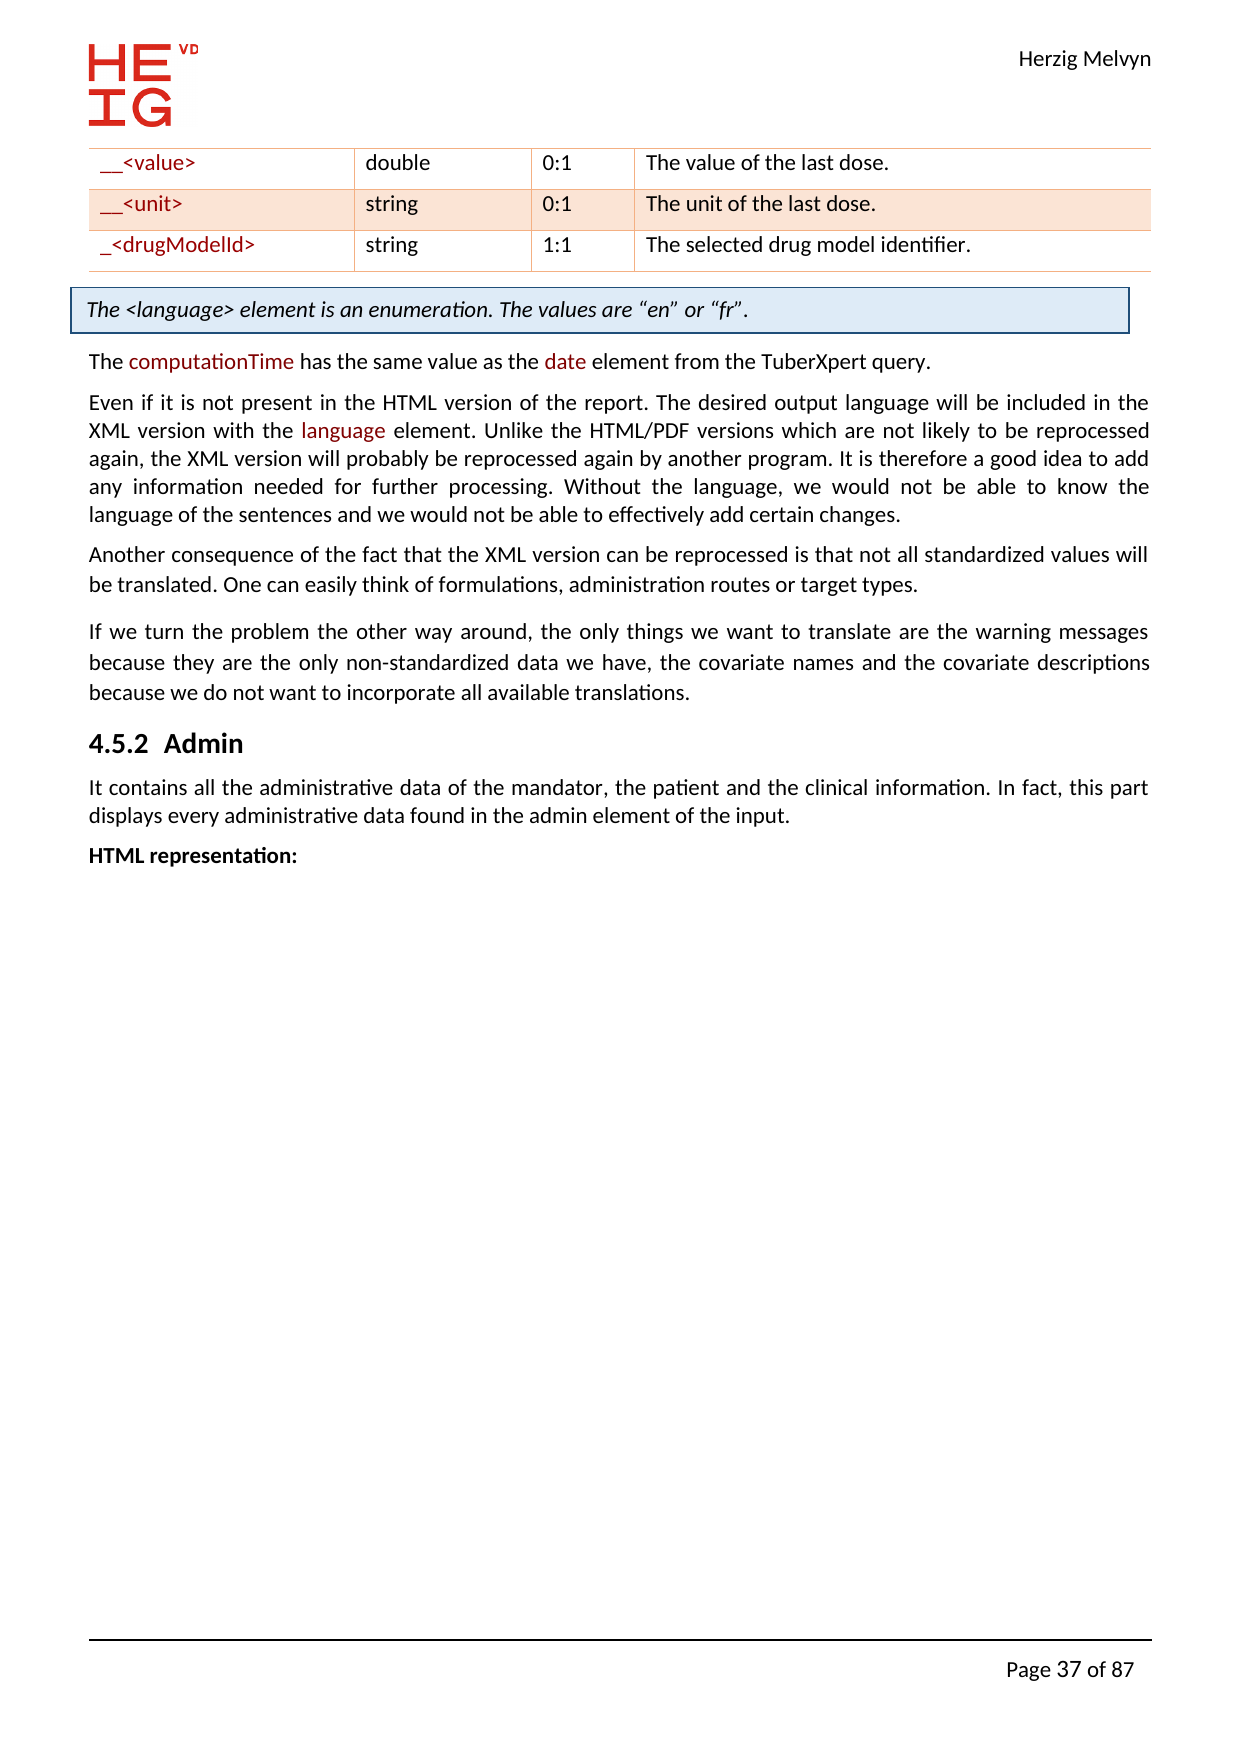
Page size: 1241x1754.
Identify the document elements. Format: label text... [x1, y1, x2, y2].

table_cell string [355, 231, 531, 271]
table_cell 0:1 [532, 190, 634, 230]
table_cell 0:1 [532, 149, 634, 189]
table_cell The value of the last dose. [635, 149, 1151, 189]
table_cell The selected drug model identifier. [635, 231, 1151, 271]
table_cell string [355, 190, 531, 230]
table_cell _<drugModelId> [89, 231, 354, 271]
table_cell double [355, 149, 531, 189]
text It contains all the administrative data of the mandator, the patient and the clinical information. In fact, this part displays every administrative data found in the admin element of the input. [89, 773, 1152, 829]
picture [88, 44, 198, 127]
text If we turn the problem the other way around, the only things we want to translate are the warning messages because they are the only non-standardized data we have, the covariate names and the covariate descriptions because we do not want to incorporate all available translations. [89, 617, 1152, 706]
table_cell 1:1 [532, 231, 634, 271]
text HTML representation: [89, 841, 1152, 869]
text Another consequence of the fact that the XML version can be reprocessed is that not all standardized values will be translated. One can easily think of formulations, administration routes or target types. [89, 540, 1152, 598]
table_cell __<unit> [89, 190, 354, 230]
table_cell The unit of the last dose. [635, 190, 1151, 230]
subtitle Admin [89, 725, 1152, 760]
text Even if it is not present in the HTML version of the report. The desired output language will be included in the XML version with the language element. Unlike the HTML/PDF versions which are not likely to be reprocessed again, the XML version will probably be reprocessed again by another program. It is therefore a good idea to add any information needed for further processing. Without the language, we would not be able to know the language of the sentences and we would not be able to effectively add certain changes. [89, 388, 1152, 528]
text The computationTime has the same value as the date element from the TuberXpert query. [89, 284, 1152, 375]
table_cell __<value> [89, 149, 354, 189]
